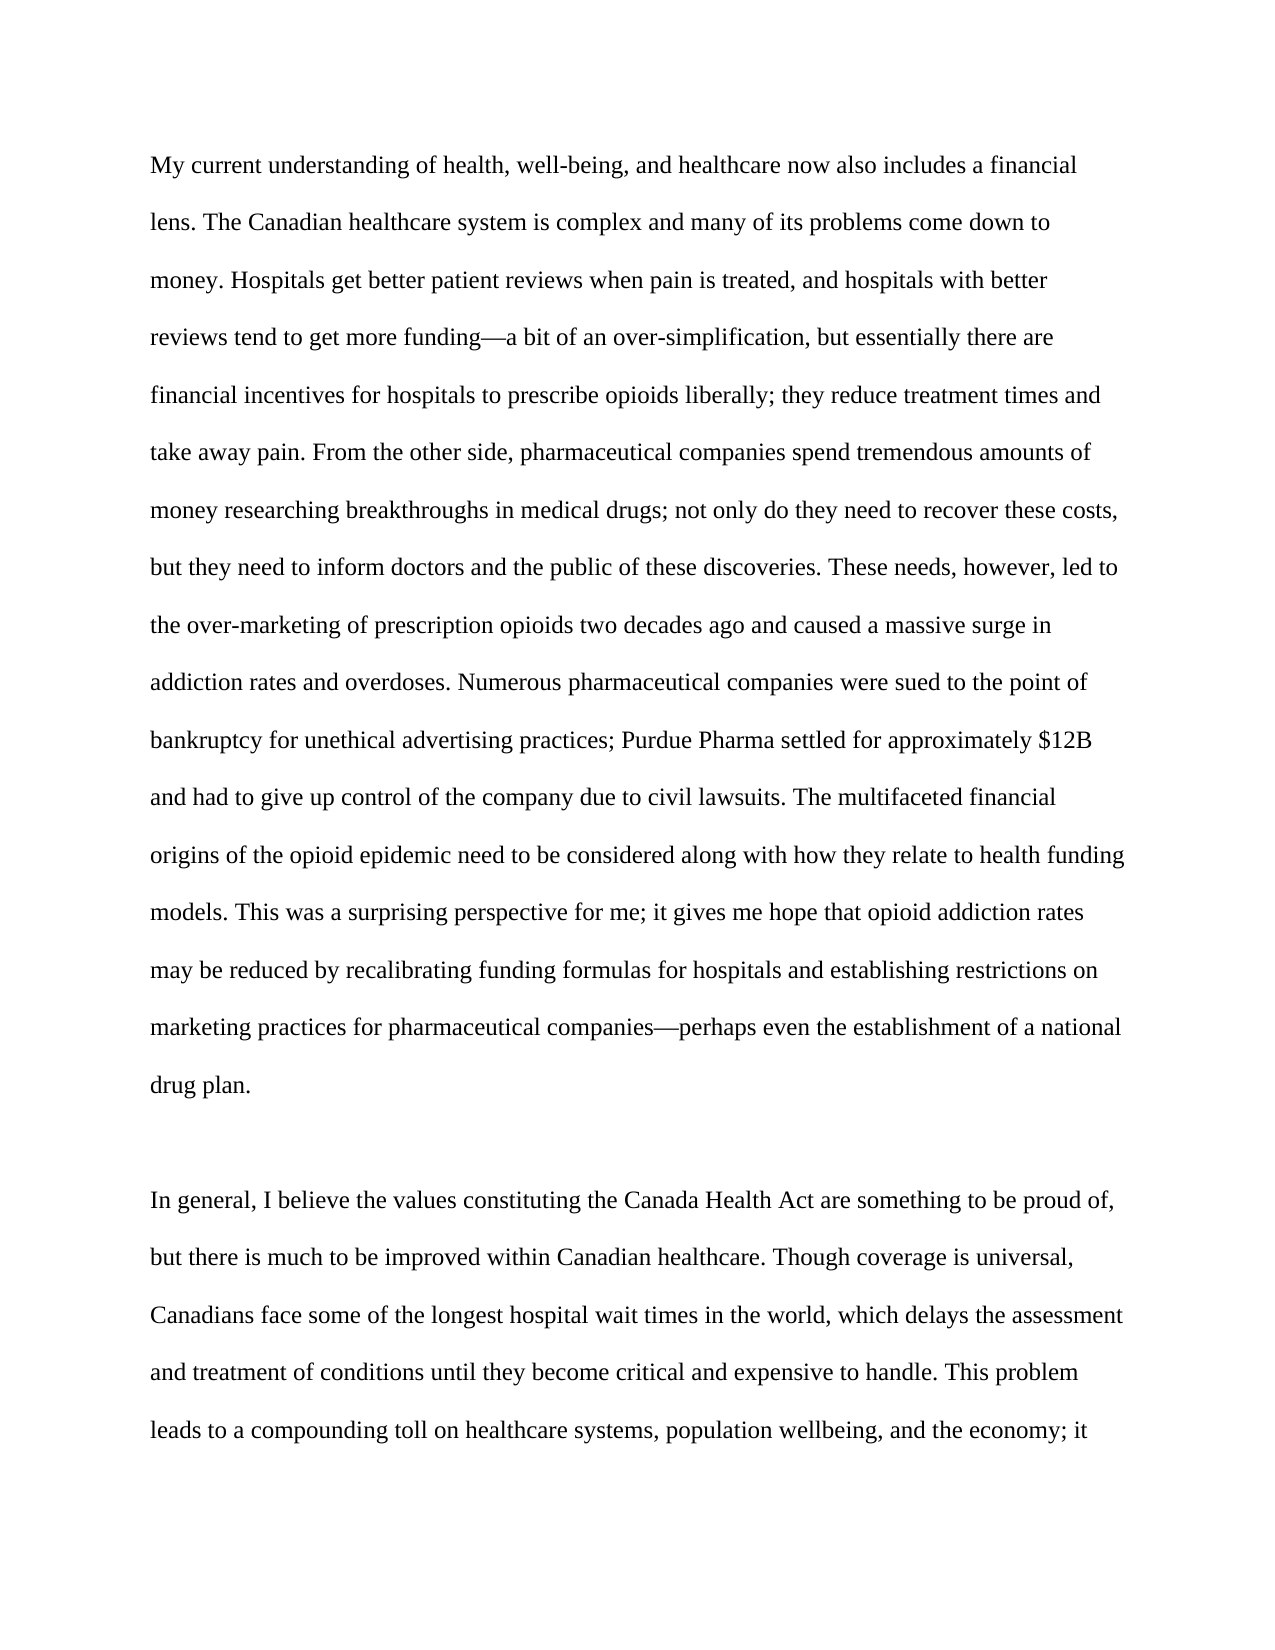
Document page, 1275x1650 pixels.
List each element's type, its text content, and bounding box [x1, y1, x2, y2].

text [150, 1185, 1125, 1444]
text My current understanding of health, well-being, and healthcare now also includes a financial lens. The Canadian healthcare system is complex and many of its problems come down to money. Hospitals get better patient reviews when pain is treated, and hospitals with better reviews tend to get more funding—a bit of an over-simplification, but essentially there are financial incentives for hospitals to prescribe opioids liberally; they reduce treatment times and take away pain. From the other side, pharmaceutical companies spend tremendous amounts of money researching breakthroughs in medical drugs; not only do they need to recover these costs, but they need to inform doctors and the public of these discoveries. These needs, however, led to the over-marketing of prescription opioids two decades ago and caused a massive surge in addiction rates and overdoses. Numerous pharmaceutical companies were sued to the point of bankruptcy for unethical advertising practices; Purdue Pharma settled for approximately $12B and had to give up control of the company due to civil lawsuits. The multifaceted financial origins of the opioid epidemic need to be considered along with how they relate to health funding models. This was a surprising perspective for me; it gives me hope that opioid addiction rates may be reduced by recalibrating funding formulas for hospitals and establishing restrictions on marketing practices for pharmaceutical companies—perhaps even the establishment of a national drug plan. [150, 150, 1125, 1099]
